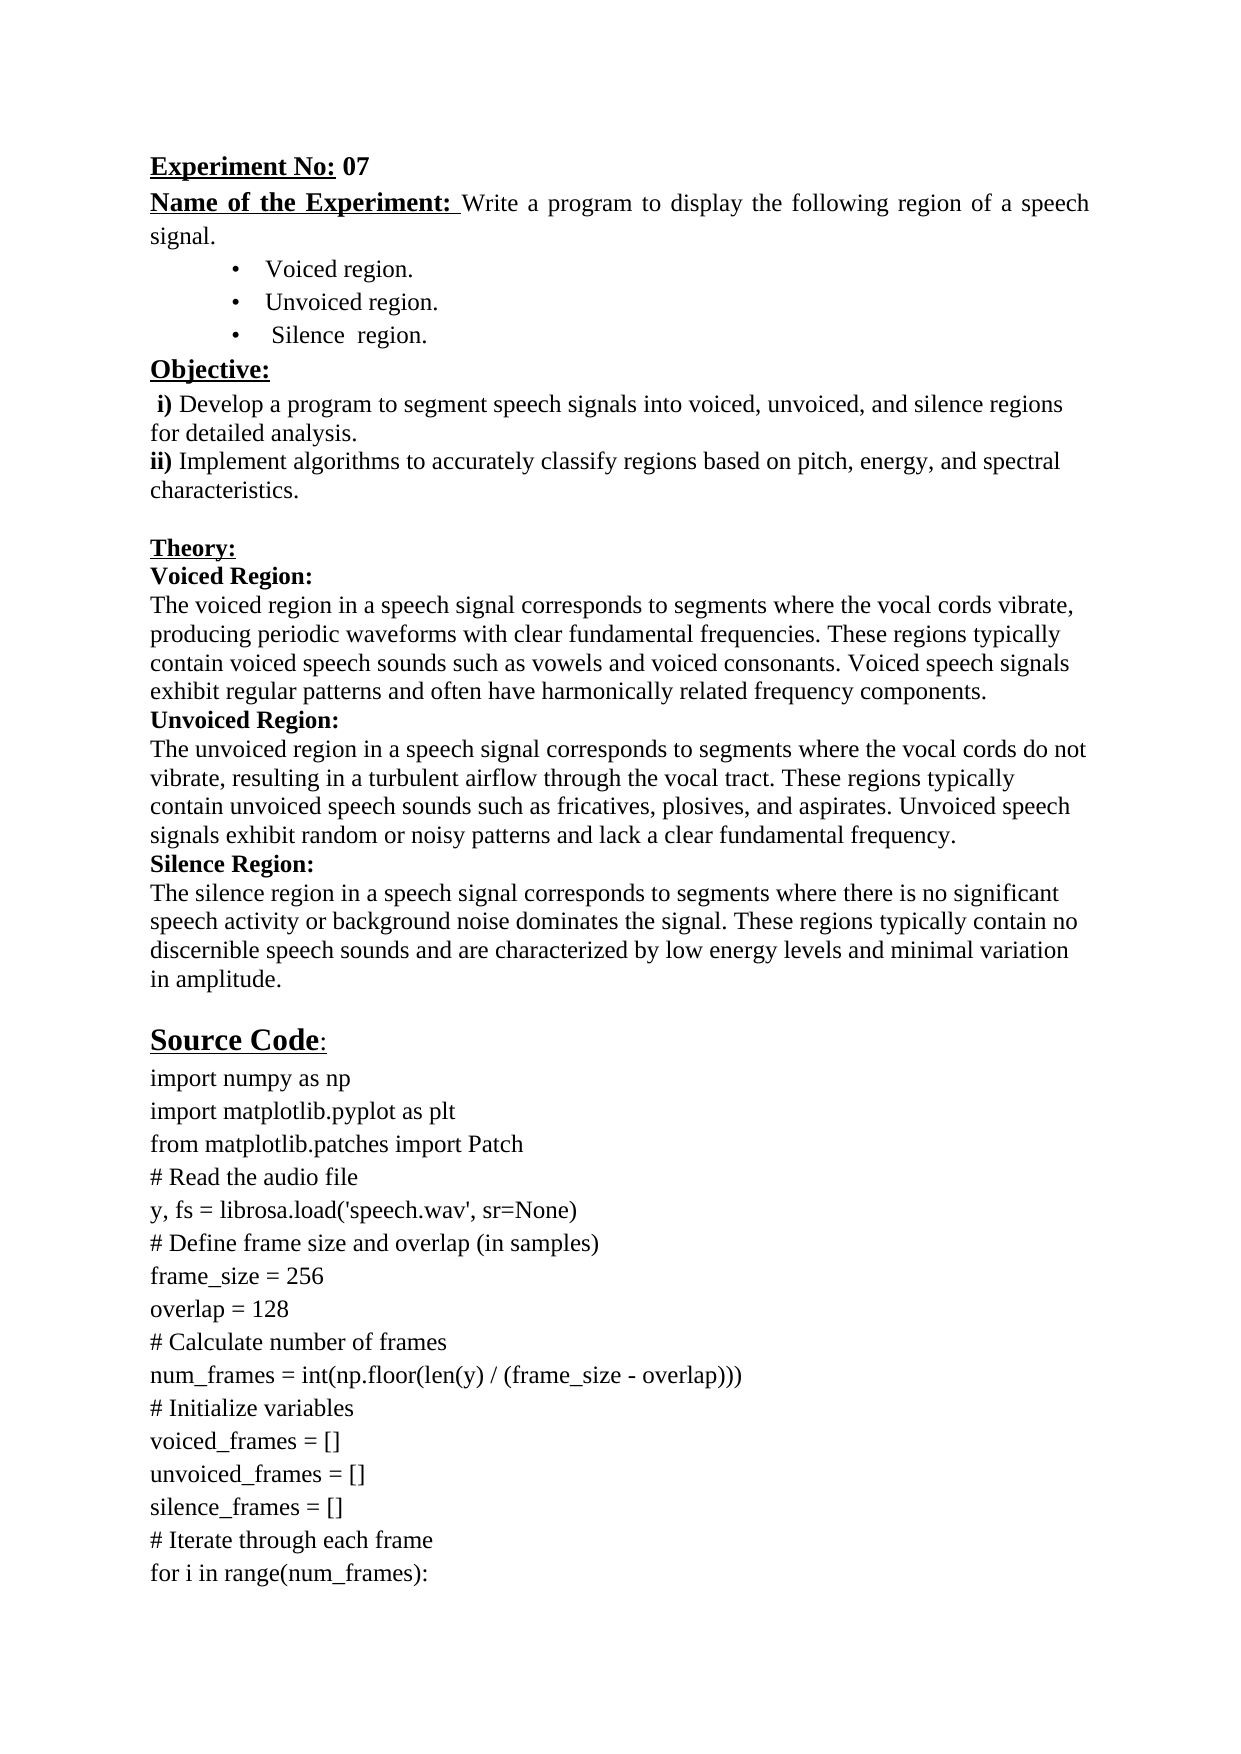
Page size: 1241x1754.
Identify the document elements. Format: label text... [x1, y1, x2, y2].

text • Voiced region. [150, 254, 1090, 283]
text Name of the Experiment: Write a program to display the following region of a speech signal. [150, 186, 1090, 250]
text The silence region in a speech signal corresponds to segments where there is no significant speech activity or background noise dominates the signal. These regions typically contain no discernible speech sounds and are characterized by low energy levels and minimal variation in amplitude. [150, 878, 1090, 993]
text import numpy as np [150, 1063, 1090, 1091]
text Unvoiced Region: [150, 705, 1090, 734]
text # Define frame size and overlap (in samples) [150, 1228, 1090, 1257]
text # Calculate number of frames [150, 1327, 1090, 1356]
text for i in range(num_frames): [150, 1558, 1090, 1587]
text # Initialize variables [150, 1393, 1090, 1422]
text Source Code: [150, 1021, 1090, 1057]
text # Iterate through each frame [150, 1525, 1090, 1554]
text ii) Implement algorithms to accurately classify regions based on pitch, energy, and spectral characteristics. [150, 446, 1090, 504]
text silence_frames = [] [150, 1492, 1090, 1521]
text unvoiced_frames = [] [150, 1459, 1090, 1488]
text Silence Region: [150, 849, 1090, 878]
text Objective: [150, 353, 1090, 384]
text • Silence region. [150, 320, 1090, 349]
text i) Develop a program to segment speech signals into voiced, unvoiced, and silence regions for detailed analysis. [150, 389, 1090, 446]
text y, fs = librosa.load('speech.wav', sr=None) [150, 1195, 1090, 1223]
text Theory: [150, 533, 1090, 561]
text The voiced region in a speech signal corresponds to segments where the vocal cords vibrate, producing periodic waveforms with clear fundamental frequencies. These regions typically contain voiced speech sounds such as vowels and voiced consonants. Voiced speech signals exhibit regular patterns and often have harmonically related frequency components. [150, 590, 1090, 705]
text voiced_frames = [] [150, 1426, 1090, 1455]
text • Unvoiced region. [150, 287, 1090, 316]
text Experiment No: 07 [150, 150, 1090, 181]
text import matplotlib.pyplot as plt [150, 1096, 1090, 1124]
text from matplotlib.patches import Patch [150, 1129, 1090, 1157]
text Voiced Region: [150, 561, 1090, 590]
text The unvoiced region in a speech signal corresponds to segments where the vocal cords do not vibrate, resulting in a turbulent airflow through the vocal tract. These regions typically contain unvoiced speech sounds such as fricatives, plosives, and aspirates. Unvoiced speech signals exhibit random or noisy patterns and lack a clear fundamental frequency. [150, 734, 1090, 849]
text overlap = 128 [150, 1294, 1090, 1323]
text frame_size = 256 [150, 1261, 1090, 1289]
text # Read the audio file [150, 1162, 1090, 1191]
text num_frames = int(np.floor(len(y) / (frame_size - overlap))) [150, 1360, 1090, 1389]
